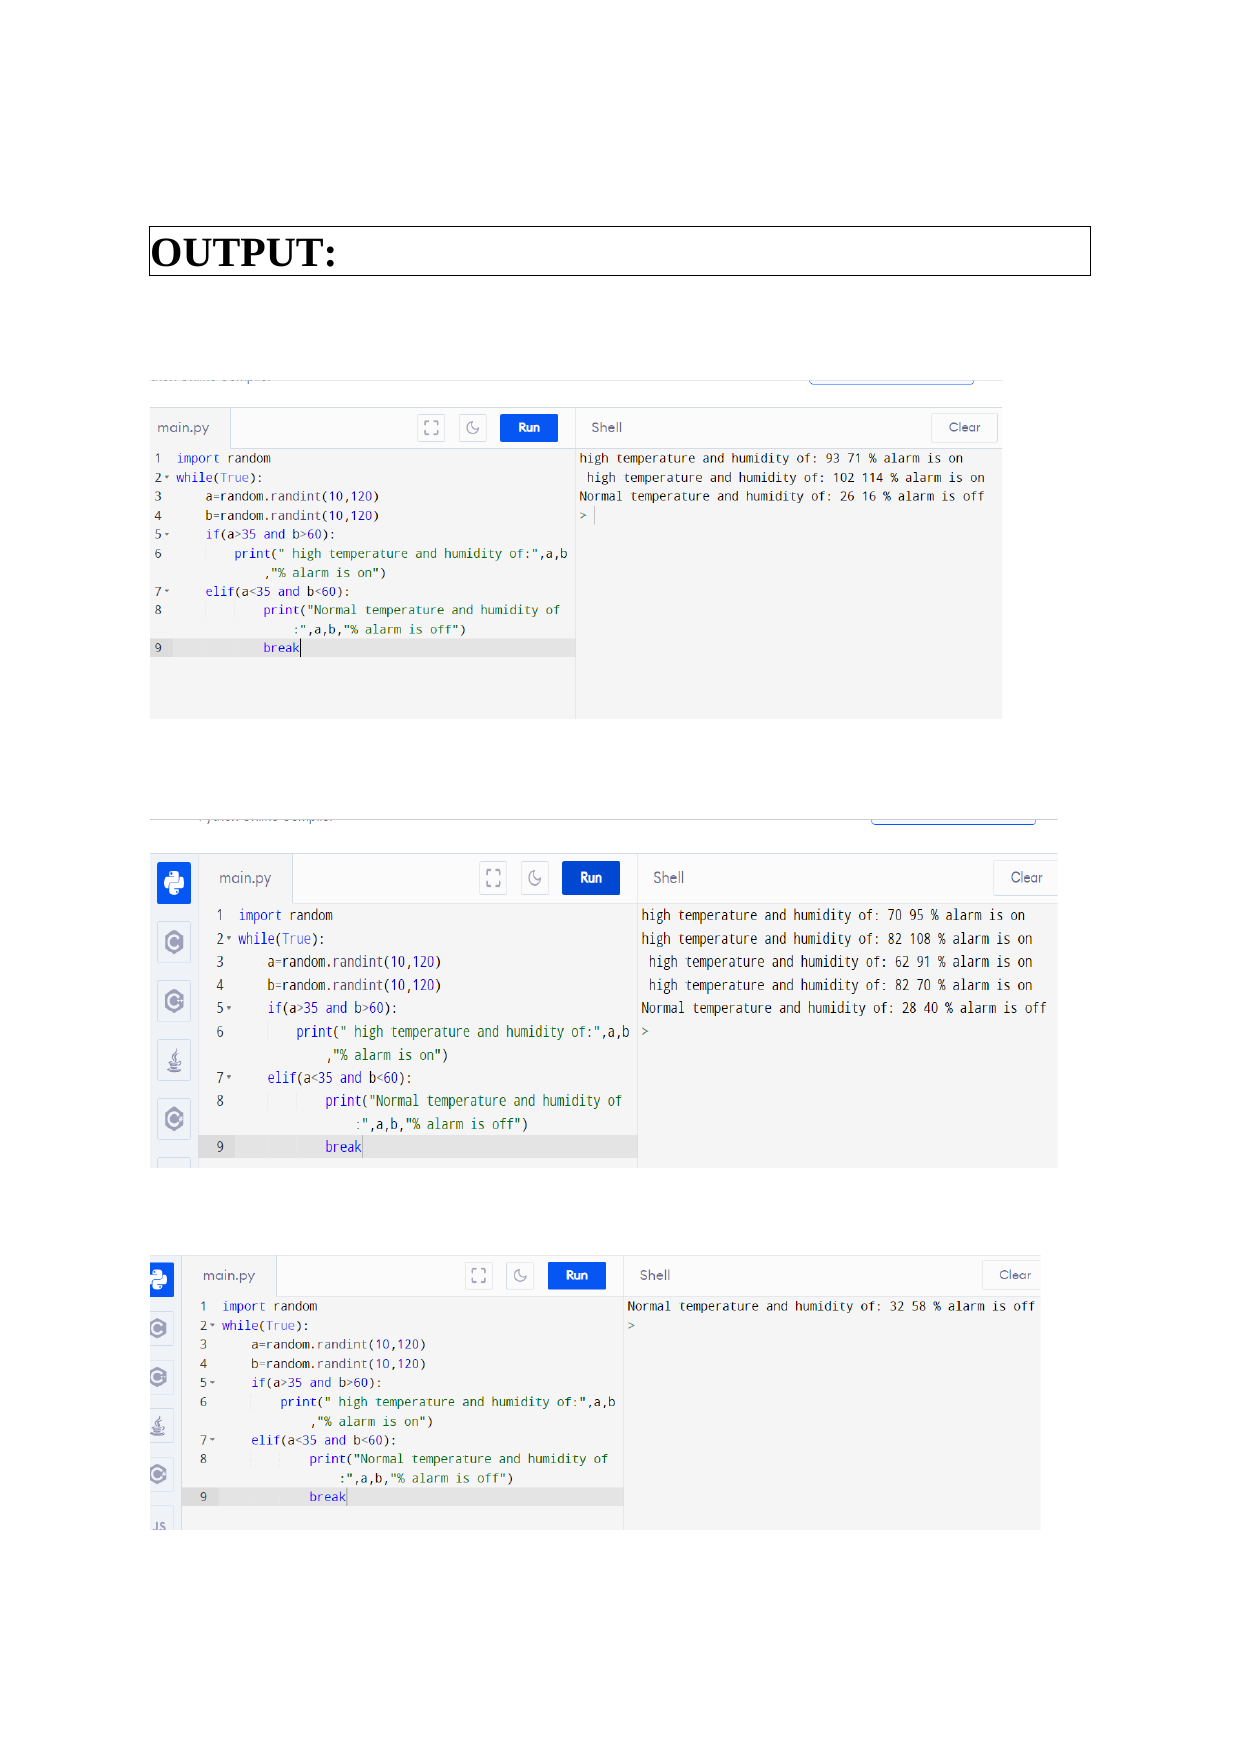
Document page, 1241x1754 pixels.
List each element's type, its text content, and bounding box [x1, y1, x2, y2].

picture [150, 819, 1058, 1168]
text OUTPUT: [150, 227, 1090, 275]
picture [150, 380, 1003, 719]
picture [150, 1245, 1041, 1530]
